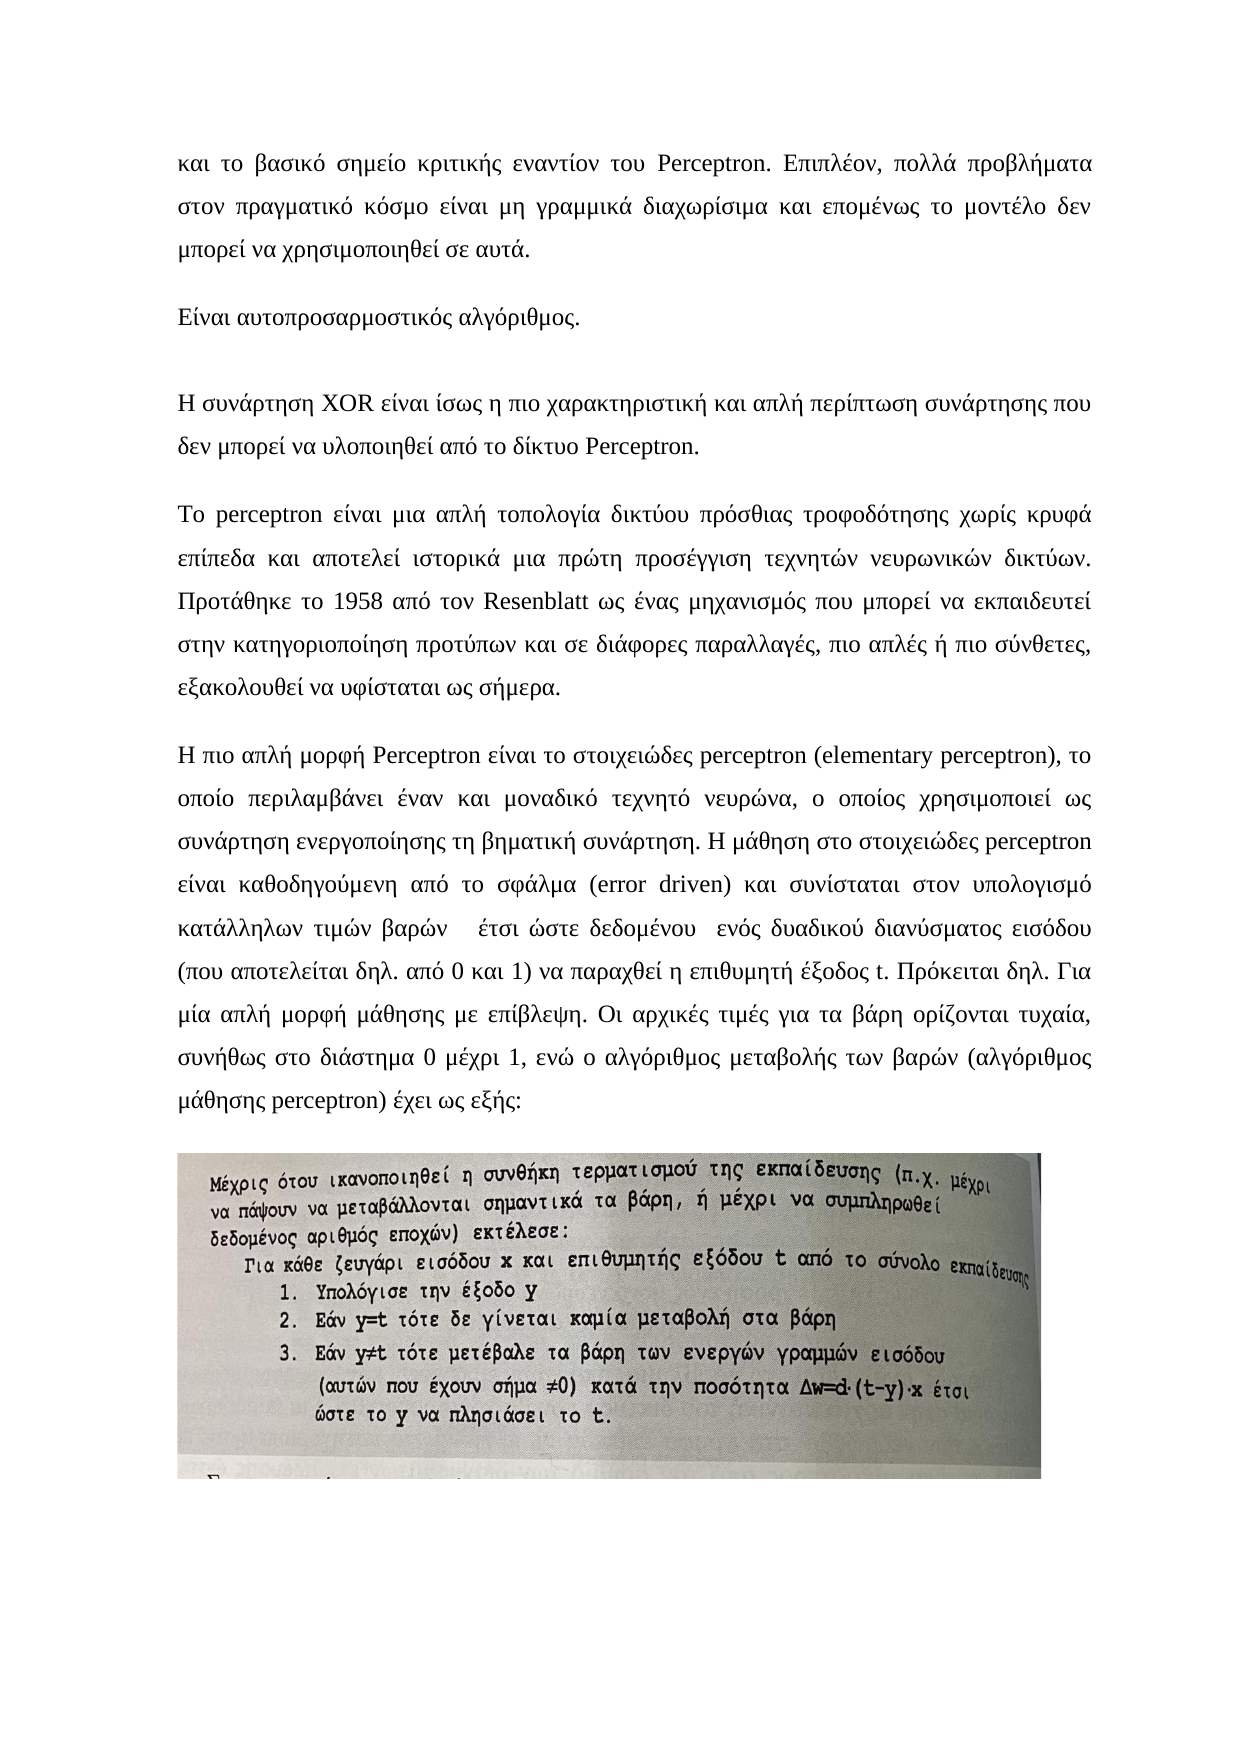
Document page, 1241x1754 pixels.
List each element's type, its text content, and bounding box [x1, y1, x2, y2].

text Τo perceptron είναι μια απλή τοπολογία δικτύου πρόσθιας τροφοδότησης χωρίς κρυφά επίπεδα και αποτελεί ιστορικά μια πρώτη προσέγγιση τεχνητών νευρωνικών δικτύων. Προτάθηκε το 1958 από τον Resenblatt ως ένας μηχανισμός που μπορεί να εκπαιδευτεί στην κατηγοριοποίηση προτύπων και σε διάφορες παραλλαγές, πιο απλές ή πιο σύνθετες, εξακολουθεί να υφίσταται ως σήμερα. [177, 499, 1093, 701]
text Είναι αυτοπροσαρμοστικός αλγόριθμος. Η συνάρτηση XOR είναι ίσως η πιο χαρακτηριστική και απλή περίπτωση συνάρτησης που δεν μπορεί να υλοποιηθεί από το δίκτυο Perceptron. [177, 302, 1093, 460]
picture [177, 1153, 1042, 1479]
text Η πιο απλή μορφή Perceptron είναι το στοιχειώδες perceptron (elementary perceptron), το οποίο περιλαμβάνει έναν και μοναδικό τεχνητό νευρώνα, ο οποίος χρησιμοποιεί ως συνάρτηση ενεργοποίησης τη βηματική συνάρτηση. Η μάθηση στο στοιχειώδες perceptron είναι καθοδηγούμενη από το σφάλμα (error driven) και συνίσταται στον υπολογισμό κατάλληλων τιμών βαρών έτσι ώστε δεδομένου ενός δυαδικού διανύσματος εισόδου (που αποτελείται δηλ. από 0 και 1) να παραχθεί η επιθυμητή έξοδος t. Πρόκειται δηλ. Για μία απλή μορφή μάθησης με επίβλεψη. Οι αρχικές τιμές για τα βάρη ορίζονται τυχαία, συνήθως στο διάστημα 0 μέχρι 1, ενώ ο αλγόριθμος μεταβολής των βαρών (αλγόριθμος μάθησης perceptron) έχει ως εξής: [177, 740, 1093, 1114]
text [177, 148, 1093, 263]
